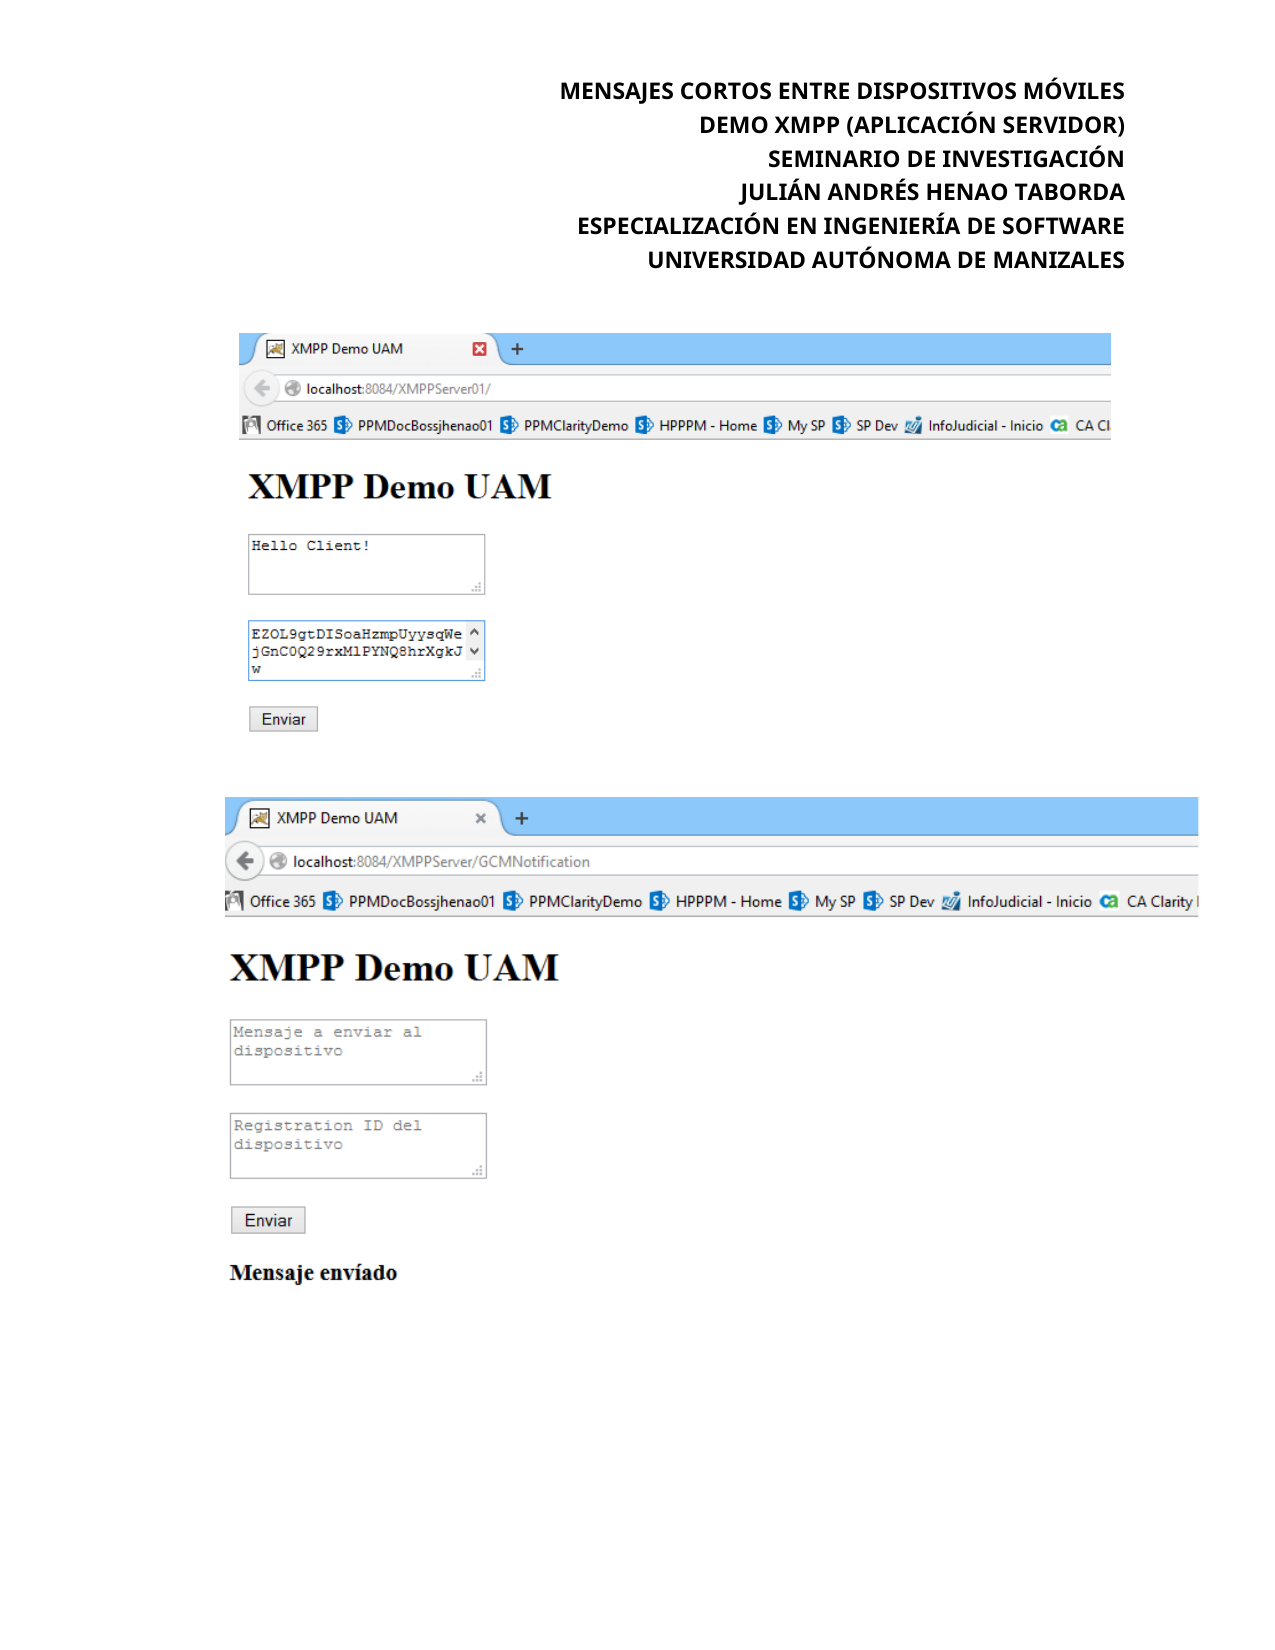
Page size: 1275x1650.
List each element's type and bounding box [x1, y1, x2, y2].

picture [225, 797, 1199, 1340]
picture [239, 333, 1111, 765]
